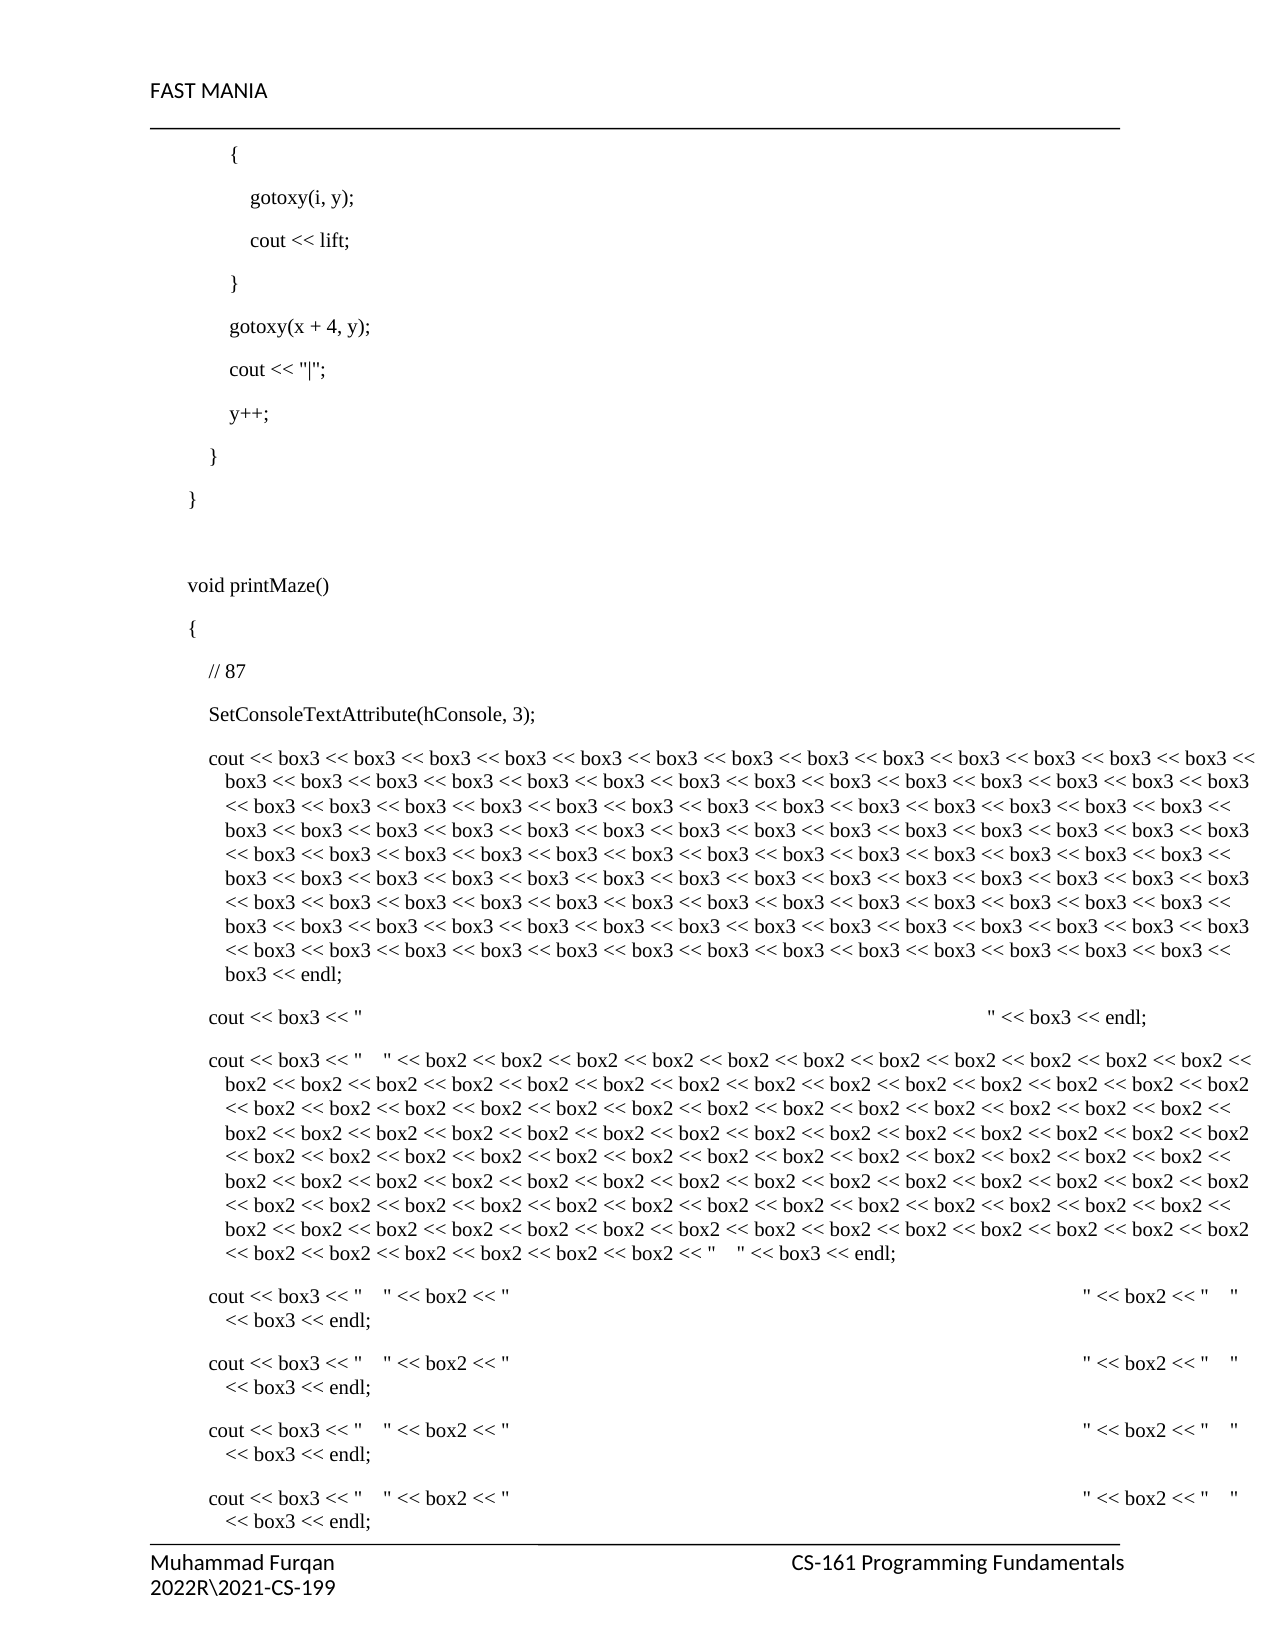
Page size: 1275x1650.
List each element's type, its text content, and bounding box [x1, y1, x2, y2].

subtitle } [187, 443, 1258, 468]
subtitle cout << lift; [187, 228, 1258, 252]
subtitle void printMaze() [187, 573, 1258, 597]
subtitle { [187, 616, 1258, 640]
subtitle cout << box3 << " " << box2 << " " << box2 << " " << box3 << endl; [187, 1485, 1258, 1533]
subtitle } [187, 487, 1258, 511]
subtitle // 87 [187, 659, 1258, 683]
subtitle cout << box3 << box3 << box3 << box3 << box3 << box3 << box3 << box3 << box3 << box3 << box3 << box3 << box3 << box3 << box3 << box3 << box3 << box3 << box3 << box3 << box3 << box3 << box3 << box3 << box3 << box3 << box3 << box3 << box3 << box3 << box3 << box3 << box3 << box3 << box3 << box3 << box3 << box3 << box3 << box3 << box3 << box3 << box3 << box3 << box3 << box3 << box3 << box3 << box3 << box3 << box3 << box3 << box3 << box3 << box3 << box3 << box3 << box3 << box3 << box3 << box3 << box3 << box3 << box3 << box3 << box3 << box3 << box3 << box3 << box3 << box3 << box3 << box3 << box3 << box3 << box3 << box3 << box3 << box3 << box3 << box3 << box3 << box3 << box3 << box3 << box3 << box3 << box3 << box3 << box3 << box3 << box3 << box3 << box3 << box3 << box3 << box3 << box3 << box3 << box3 << box3 << box3 << box3 << box3 << box3 << box3 << box3 << box3 << box3 << box3 << box3 << box3 << box3 << box3 << box3 << box3 << box3 << box3 << box3 << box3 << box3 << box3 << endl; [187, 745, 1258, 986]
subtitle cout << "|"; [187, 357, 1258, 381]
subtitle cout << box3 << " " << box2 << " " << box2 << " " << box3 << endl; [187, 1418, 1258, 1466]
subtitle { [187, 142, 1258, 166]
subtitle cout << box3 << " " << box3 << endl; [187, 1005, 1258, 1029]
subtitle cout << box3 << " " << box2 << " " << box2 << " " << box3 << endl; [187, 1284, 1258, 1332]
subtitle gotoxy(i, y); [187, 185, 1258, 209]
subtitle SetConsoleTextAttribute(hConsole, 3); [187, 702, 1258, 726]
subtitle cout << box3 << " " << box2 << " " << box2 << " " << box3 << endl; [187, 1351, 1258, 1399]
subtitle } [187, 271, 1258, 295]
subtitle y++; [187, 400, 1258, 424]
subtitle gotoxy(x + 4, y); [187, 314, 1258, 338]
subtitle cout << box3 << " " << box2 << box2 << box2 << box2 << box2 << box2 << box2 << box2 << box2 << box2 << box2 << box2 << box2 << box2 << box2 << box2 << box2 << box2 << box2 << box2 << box2 << box2 << box2 << box2 << box2 << box2 << box2 << box2 << box2 << box2 << box2 << box2 << box2 << box2 << box2 << box2 << box2 << box2 << box2 << box2 << box2 << box2 << box2 << box2 << box2 << box2 << box2 << box2 << box2 << box2 << box2 << box2 << box2 << box2 << box2 << box2 << box2 << box2 << box2 << box2 << box2 << box2 << box2 << box2 << box2 << box2 << box2 << box2 << box2 << box2 << box2 << box2 << box2 << box2 << box2 << box2 << box2 << box2 << box2 << box2 << box2 << box2 << box2 << box2 << box2 << box2 << box2 << box2 << box2 << box2 << box2 << box2 << box2 << box2 << box2 << box2 << box2 << box2 << box2 << box2 << box2 << box2 << box2 << box2 << box2 << box2 << box2 << box2 << box2 << box2 << box2 << box2 << " " << box3 << endl; [187, 1048, 1258, 1265]
